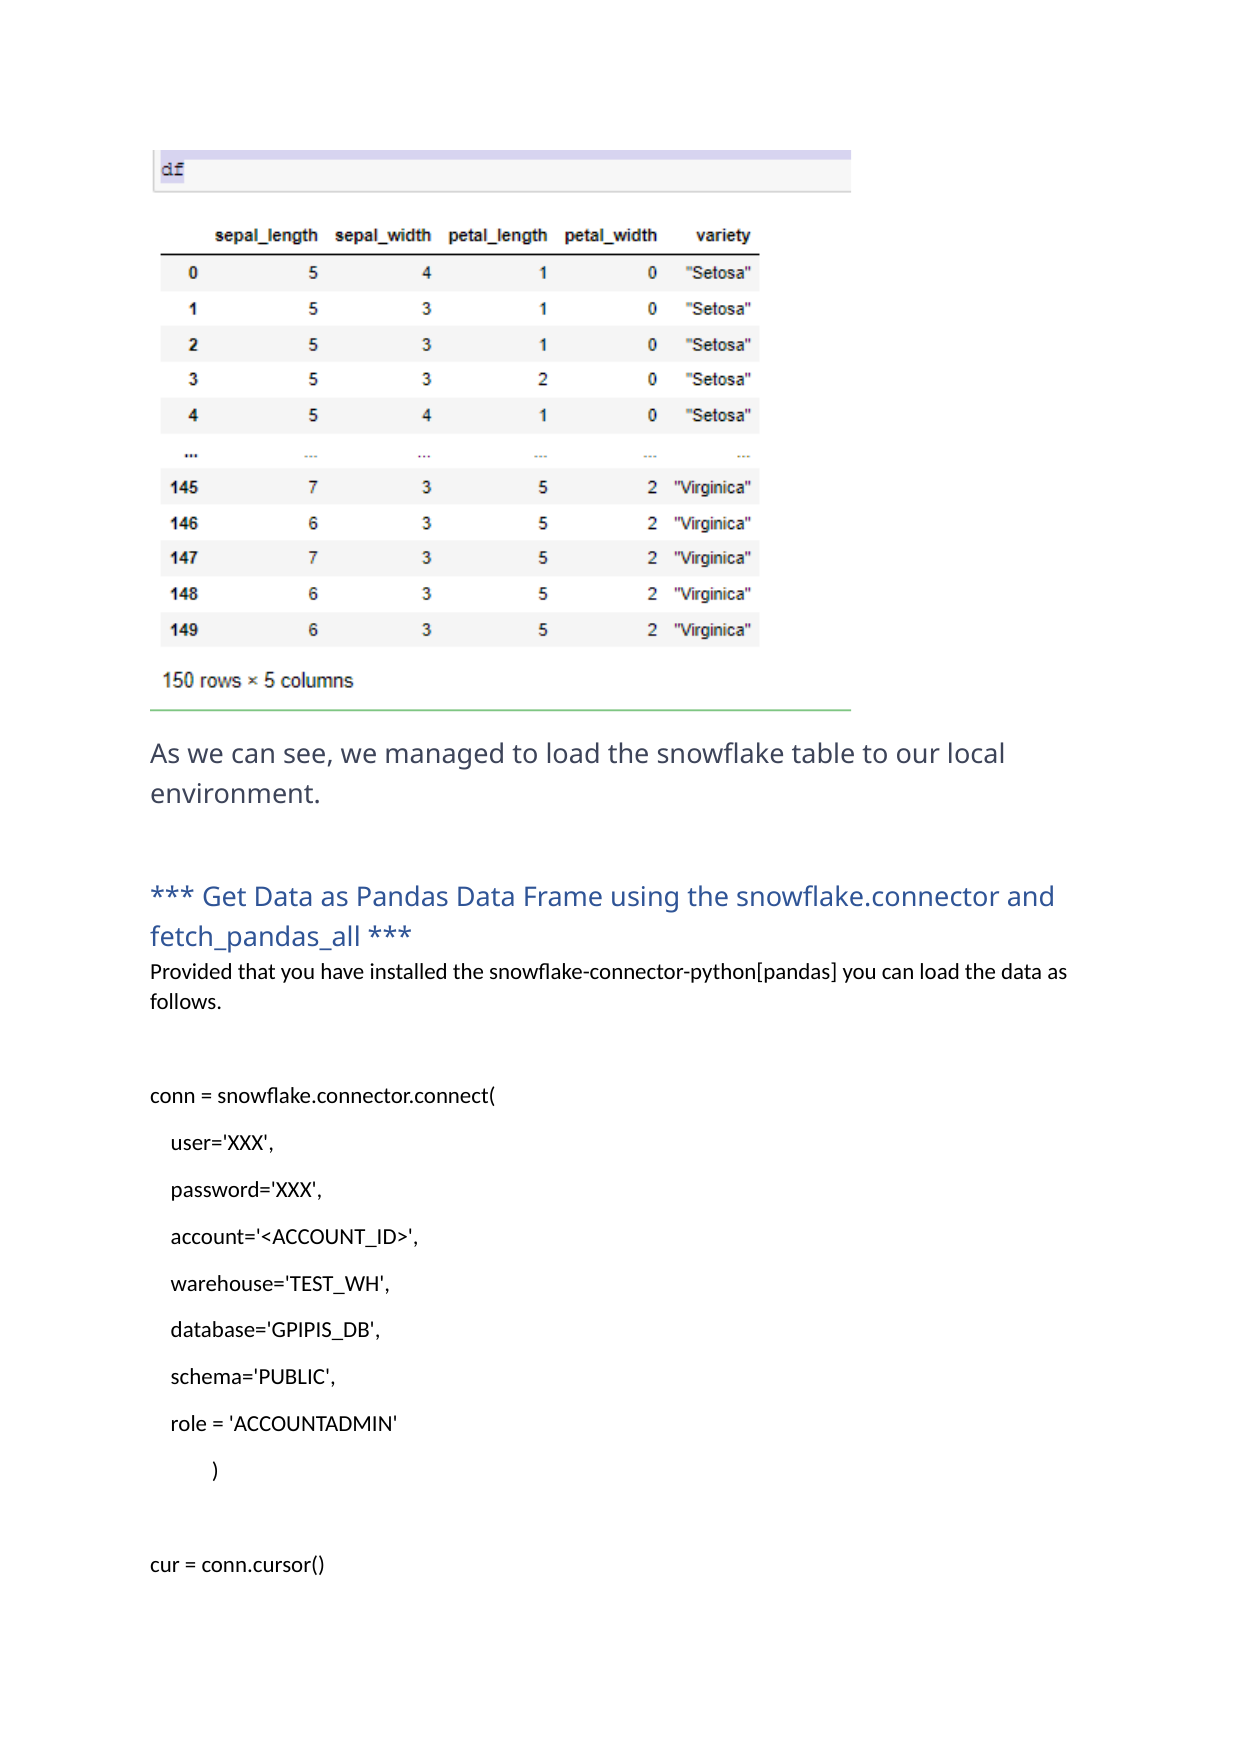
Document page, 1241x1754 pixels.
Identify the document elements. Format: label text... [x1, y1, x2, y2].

text Provided that you have installed the snowflake-connector-python[pandas] you can load the data as follows. [150, 957, 1090, 1015]
text warehouse='TEST_WH', [150, 1269, 1090, 1297]
text account='<ACCOUNT_ID>', [150, 1222, 1090, 1250]
text As we can see, we managed to load the snowflake table to our local environment. [150, 734, 1090, 811]
text database='GPIPIS_DB', [150, 1316, 1090, 1343]
picture [150, 150, 852, 716]
subtitle *** Get Data as Pandas Data Frame using the snowflake.connector and fetch_pandas_all *** [150, 878, 1090, 954]
text cur = conn.cursor() [150, 1550, 1090, 1578]
text role = 'ACCOUNTADMIN' [150, 1409, 1090, 1437]
text user='XXX', [150, 1128, 1090, 1156]
text schema='PUBLIC', [150, 1362, 1090, 1390]
text conn = snowflake.connector.connect( [150, 1081, 1090, 1109]
text ) [150, 1456, 1090, 1484]
text password='XXX', [150, 1175, 1090, 1203]
